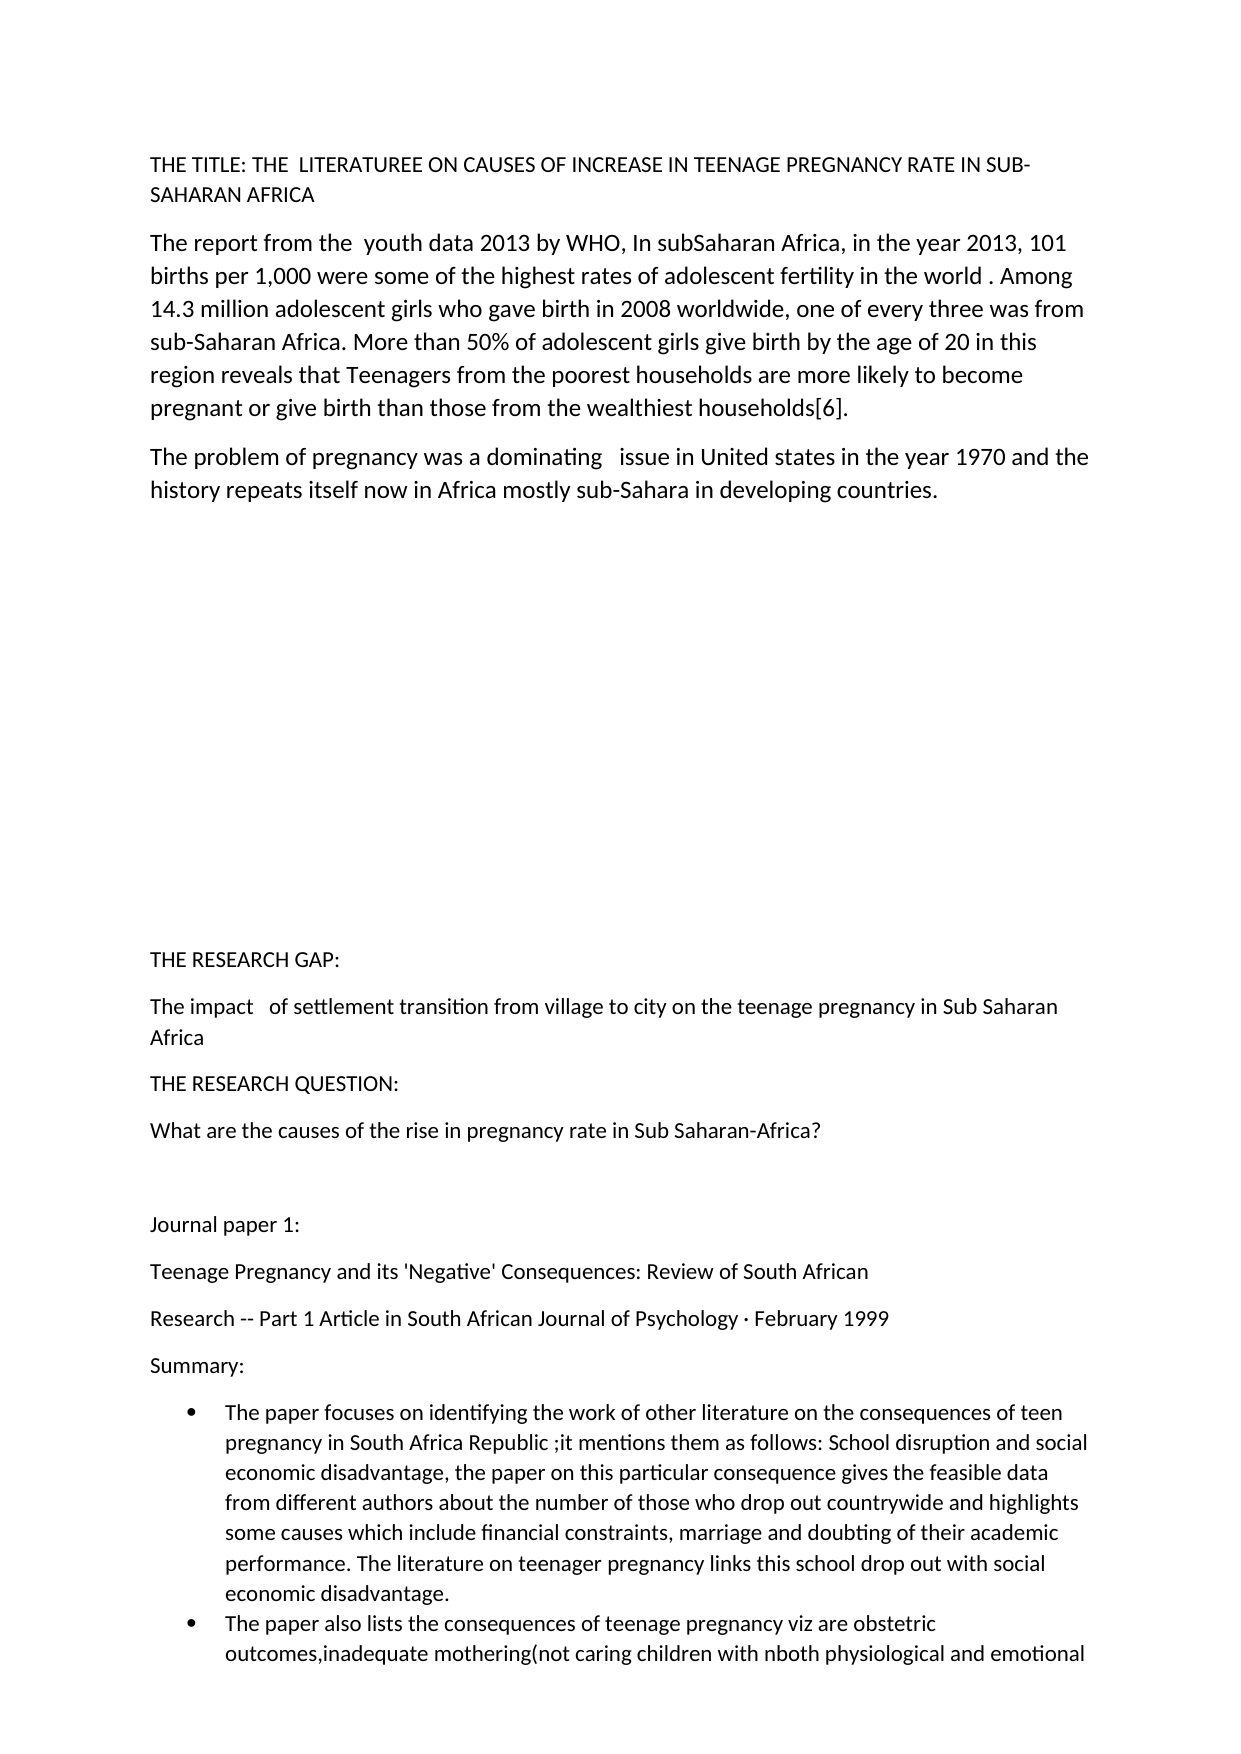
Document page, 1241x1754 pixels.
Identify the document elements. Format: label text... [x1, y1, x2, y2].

text THE RESEARCH QUESTION: [150, 1069, 1090, 1098]
text THE RESEARCH GAP: [150, 946, 1090, 974]
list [187, 1609, 1090, 1667]
text What are the causes of the rise in pregnancy rate in Sub Saharan-Africa? [150, 1116, 1090, 1144]
text Research -- Part 1 Article in South African Journal of Psychology · February 1999 [150, 1304, 1090, 1332]
text The problem of pregnancy was a dominating issue in United states in the year 1970 and the history repeats itself now in Africa mostly sub-Sahara in developing countries. [150, 441, 1090, 505]
text Summary: [150, 1351, 1090, 1379]
text THE TITLE: THE LITERATUREE ON CAUSES OF INCREASE IN TEENAGE PREGNANCY RATE IN SUB-SAHARAN AFRICA [150, 150, 1090, 208]
text Teenage Pregnancy and its 'Negative' Consequences: Review of South African [150, 1257, 1090, 1285]
text Journal paper 1: [150, 1210, 1090, 1238]
text The report from the youth data 2013 by WHO, In subSaharan Africa, in the year 2013, 101 births per 1,000 were some of the highest rates of adolescent fertility in the world . Among 14.3 million adolescent girls who gave birth in 2008 worldwide, one of every three was from sub-Saharan Africa. More than 50% of adolescent girls give birth by the age of 20 in this region reveals that Teenagers from the poorest households are more likely to become pregnant or give birth than those from the wealthiest households[6]. [150, 227, 1090, 422]
text The impact of settlement transition from village to city on the teenage pregnancy in Sub Saharan Africa [150, 992, 1090, 1051]
list The paper focuses on identifying the work of other literature on the consequences of teen pregnancy in South Africa Republic ;it mentions them as follows: School disruption and social economic disadvantage, the paper on this particular consequence gives the feasible data from different authors about the number of those who drop out countrywide and highlights some causes which include financial constraints, marriage and doubting of their academic performance. The literature on teenager pregnancy links this school drop out with social economic disadvantage. [187, 1398, 1090, 1607]
